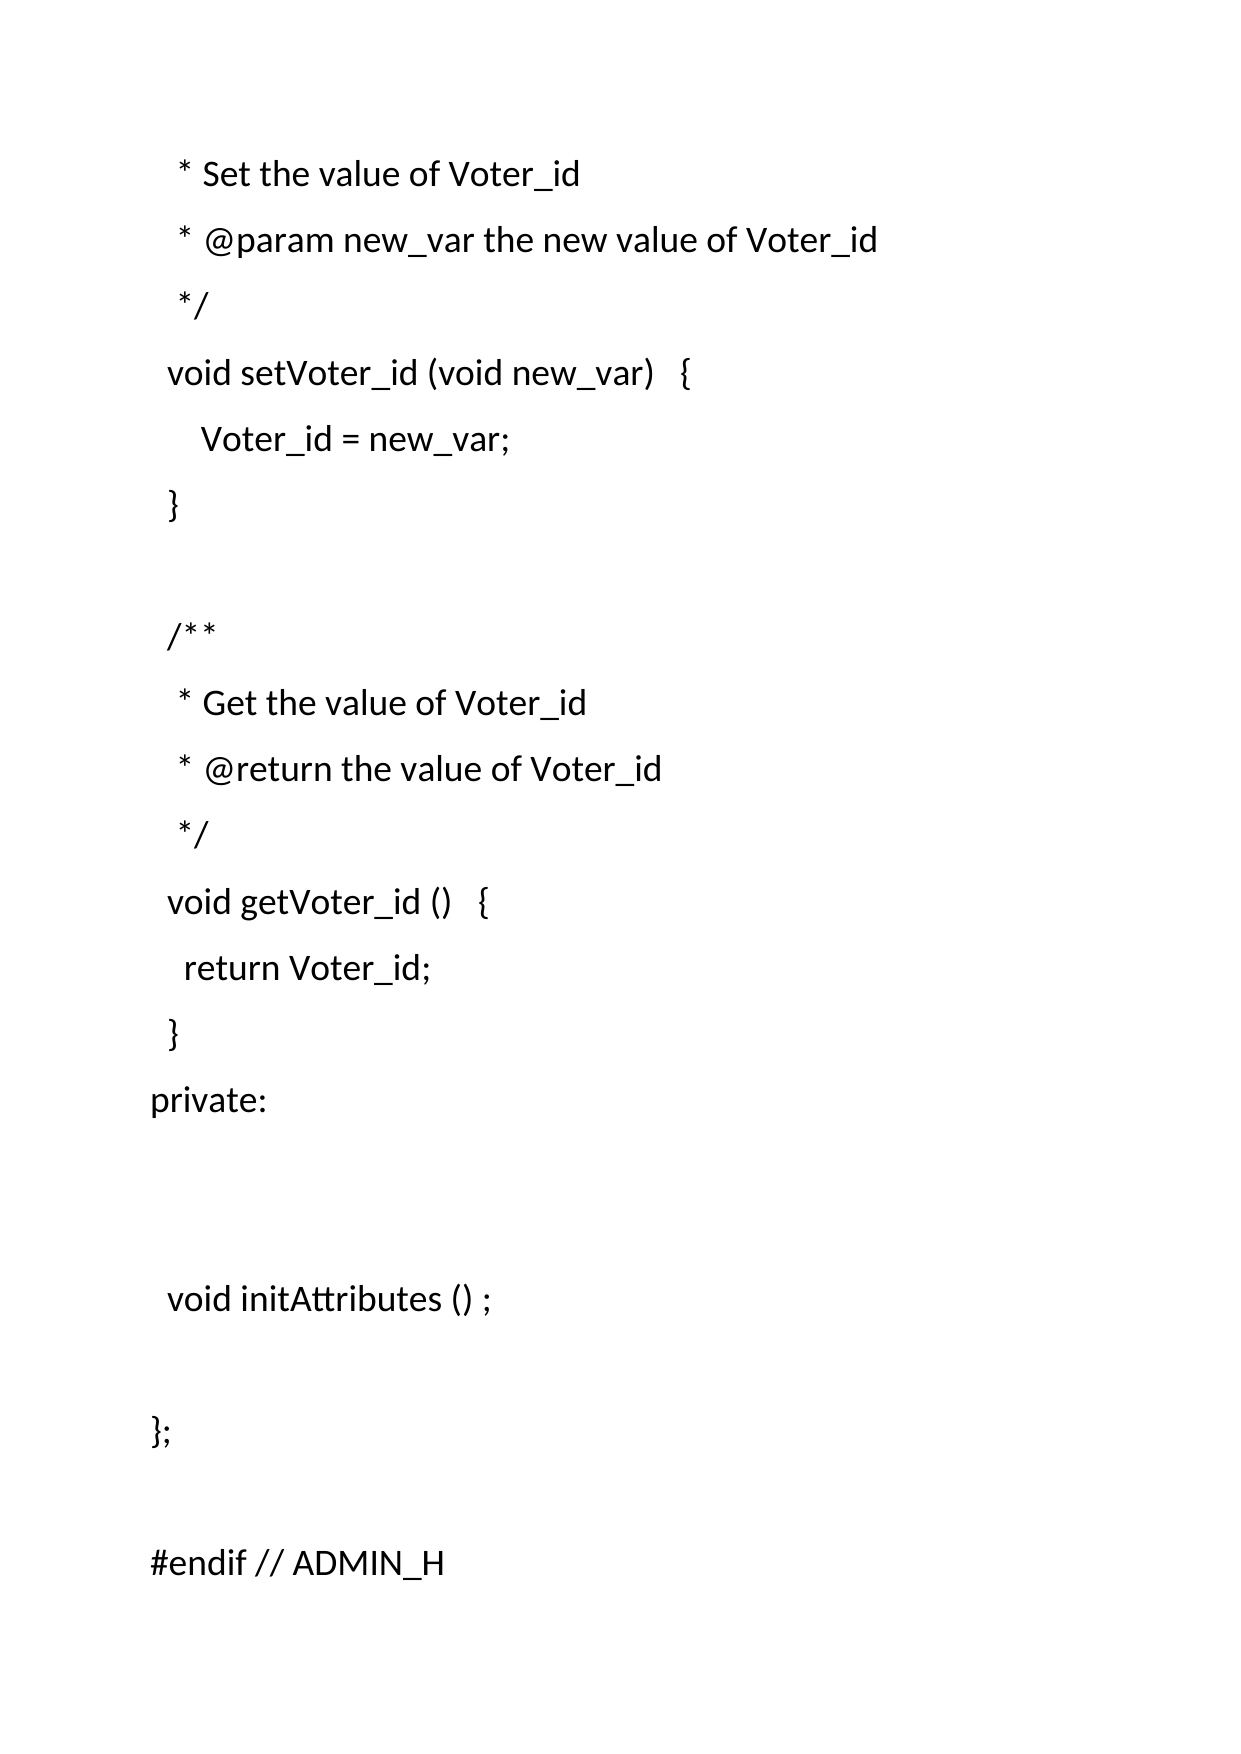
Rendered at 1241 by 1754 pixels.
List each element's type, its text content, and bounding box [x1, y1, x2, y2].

text */ [150, 282, 1090, 328]
text } [150, 481, 1090, 527]
text Voter_id = new_var; [150, 414, 1090, 460]
text */ [150, 811, 1090, 857]
text * Get the value of Voter_id [150, 679, 1090, 725]
text void getVoter_id () { [150, 878, 1090, 923]
text } [150, 1010, 1090, 1056]
text private: [150, 1076, 1090, 1122]
text * @param new_var the new value of Voter_id [150, 216, 1090, 262]
text * Set the value of Voter_id [150, 150, 1090, 196]
text void initAttributes () ; [150, 1274, 1090, 1320]
text }; [150, 1407, 1090, 1453]
text * @return the value of Voter_id [150, 745, 1090, 791]
text return Voter_id; [150, 944, 1090, 989]
text void setVoter_id (void new_var) { [150, 348, 1090, 394]
text #endif // ADMIN_H [150, 1539, 1090, 1585]
text /** [150, 613, 1090, 659]
